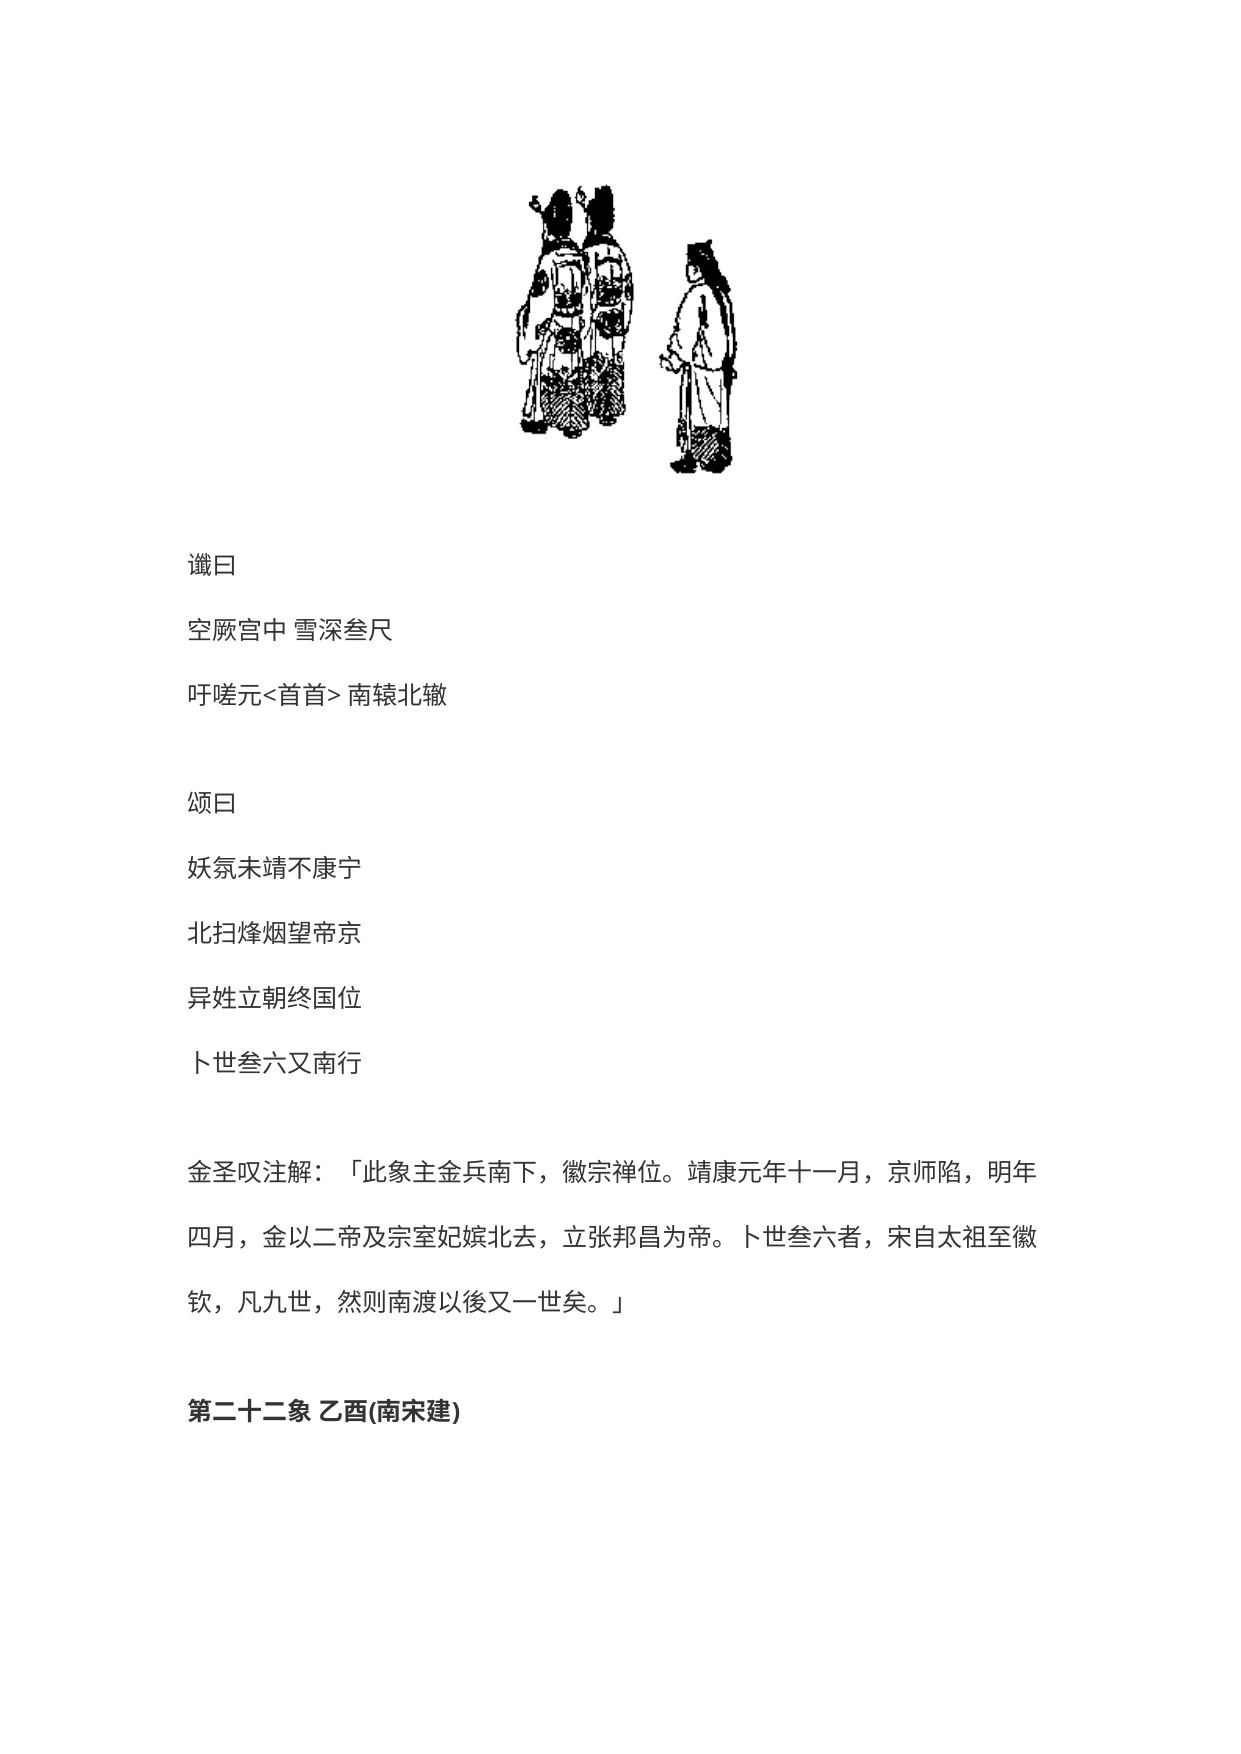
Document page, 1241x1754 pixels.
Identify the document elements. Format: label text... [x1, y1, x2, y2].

text 金圣叹注解：「此象主金兵南下，徽宗禅位。靖康元年十一月，京师陷，明年四月，金以二帝及宗室妃嫔北去，立张邦昌为帝。卜世叁六者，宋自太祖至徽钦，凡九世，然则南渡以後又一世矣。」 [187, 1138, 1053, 1333]
picture [482, 162, 758, 486]
text 颂曰 妖氛未靖不康宁 北扫烽烟望帝京 异姓立朝终国位 卜世叁六又南行 [187, 769, 1053, 1094]
text 第二十二象 乙酉(南宋建) [187, 1377, 1053, 1442]
text 谶曰 空厥宫中 雪深叁尺 吁嗟元<首首> 南辕北辙 [187, 531, 1053, 726]
